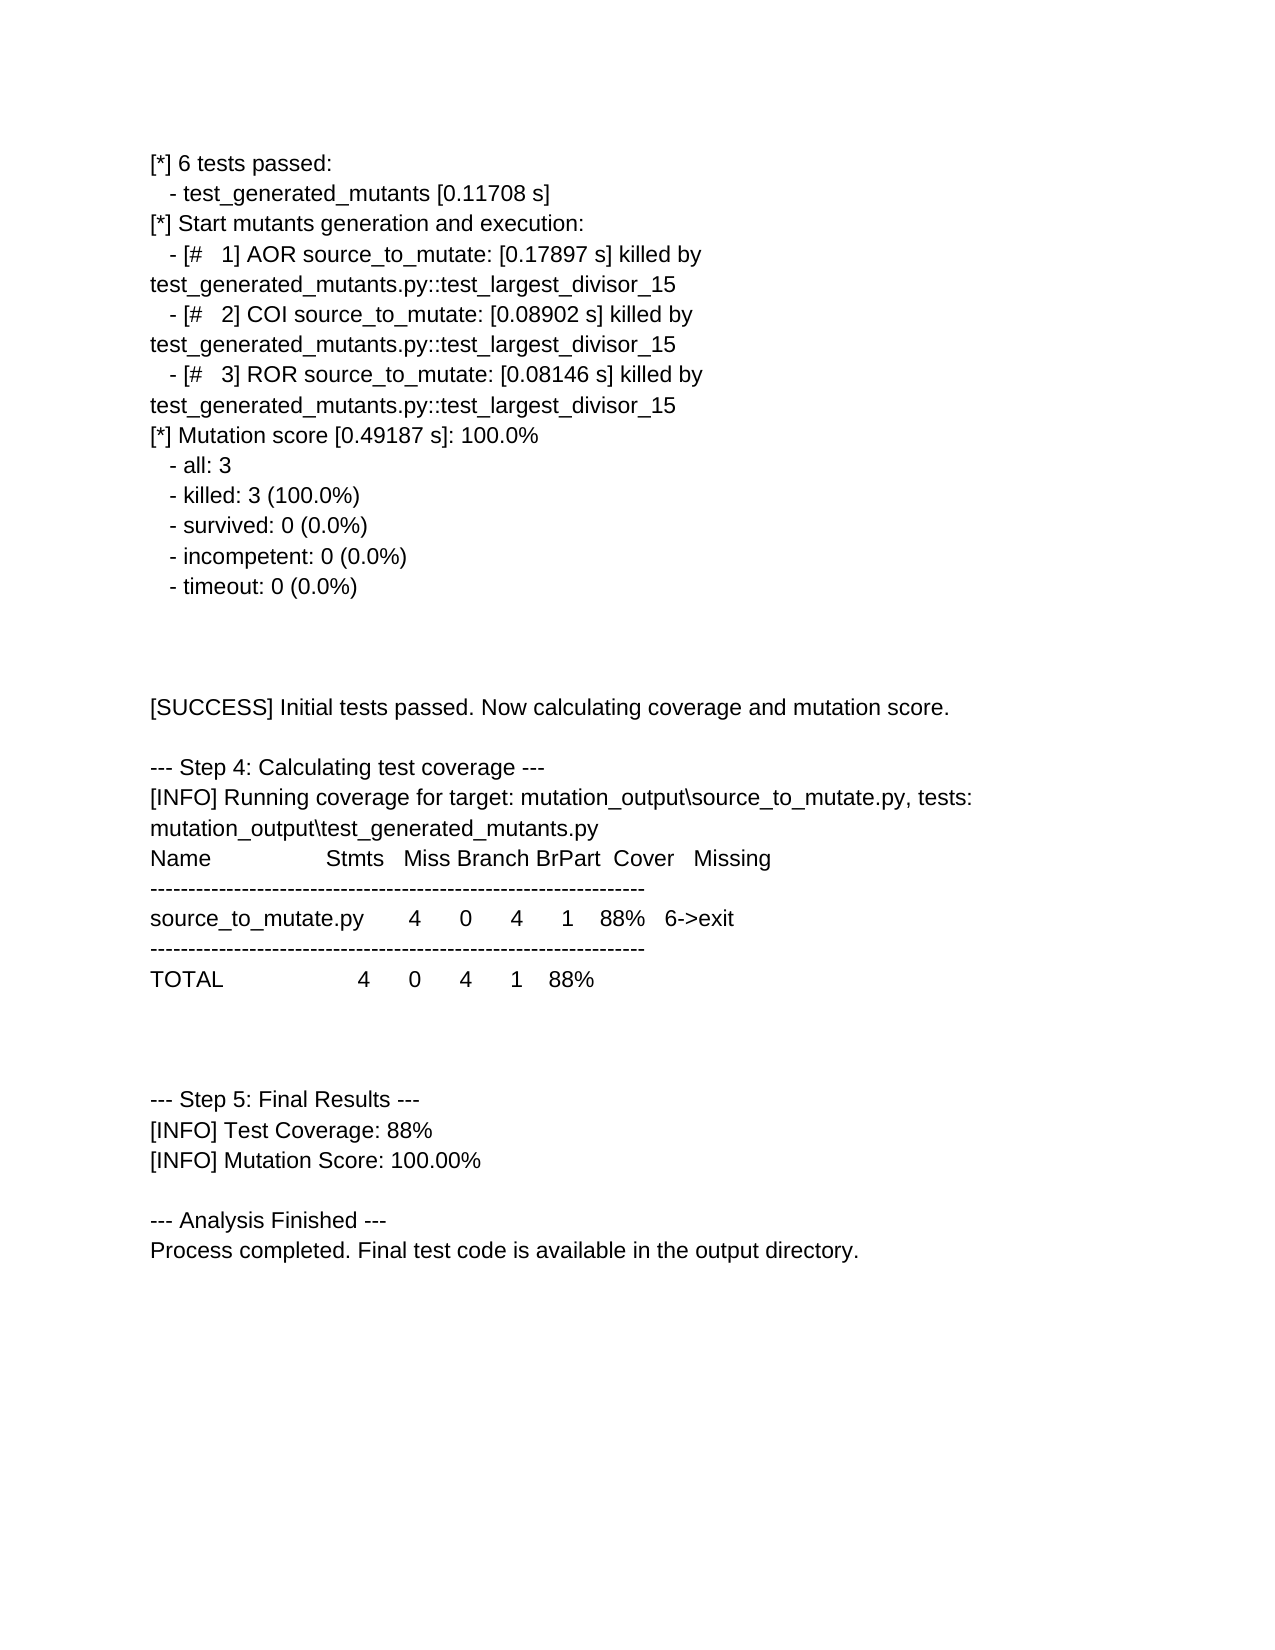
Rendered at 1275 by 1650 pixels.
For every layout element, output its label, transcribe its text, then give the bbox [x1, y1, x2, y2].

text --- Step 4: Calculating test coverage --- [150, 754, 1125, 781]
text - all: 3 [150, 452, 1125, 478]
text - test_generated_mutants [0.11708 s] [150, 180, 1125, 207]
text [INFO] Test Coverage: 88% [150, 1117, 1125, 1143]
text --- Step 5: Final Results --- [150, 1086, 1125, 1113]
text [SUCCESS] Initial tests passed. Now calculating coverage and mutation score. [150, 694, 1125, 720]
text [INFO] Mutation Score: 100.00% [150, 1147, 1125, 1173]
text [INFO] Running coverage for target: mutation_output\source_to_mutate.py, tests: mutation_output\test_generated_mutants.py [150, 784, 1125, 841]
text - incompetent: 0 (0.0%) [150, 543, 1125, 569]
text [*] 6 tests passed: [150, 150, 1125, 176]
text - [# 2] COI source_to_mutate: [0.08902 s] killed by test_generated_mutants.py::test_largest_divisor_15 [150, 301, 1125, 358]
text TOTAL 4 0 4 1 88% [150, 966, 1125, 992]
text Name Stmts Miss Branch BrPart Cover Missing [150, 845, 1125, 871]
text - [# 3] ROR source_to_mutate: [0.08146 s] killed by test_generated_mutants.py::test_largest_divisor_15 [150, 361, 1125, 418]
text - [# 1] AOR source_to_mutate: [0.17897 s] killed by test_generated_mutants.py::test_largest_divisor_15 [150, 241, 1125, 297]
text - timeout: 0 (0.0%) [150, 573, 1125, 599]
text Process completed. Final test code is available in the output directory. [150, 1237, 1125, 1264]
text ----------------------------------------------------------------- [150, 935, 1125, 962]
text ----------------------------------------------------------------- [150, 875, 1125, 901]
text --- Analysis Finished --- [150, 1207, 1125, 1234]
text - killed: 3 (100.0%) [150, 482, 1125, 509]
text [*] Mutation score [0.49187 s]: 100.0% [150, 422, 1125, 448]
text - survived: 0 (0.0%) [150, 512, 1125, 539]
text source_to_mutate.py 4 0 4 1 88% 6->exit [150, 905, 1125, 932]
text [*] Start mutants generation and execution: [150, 210, 1125, 237]
